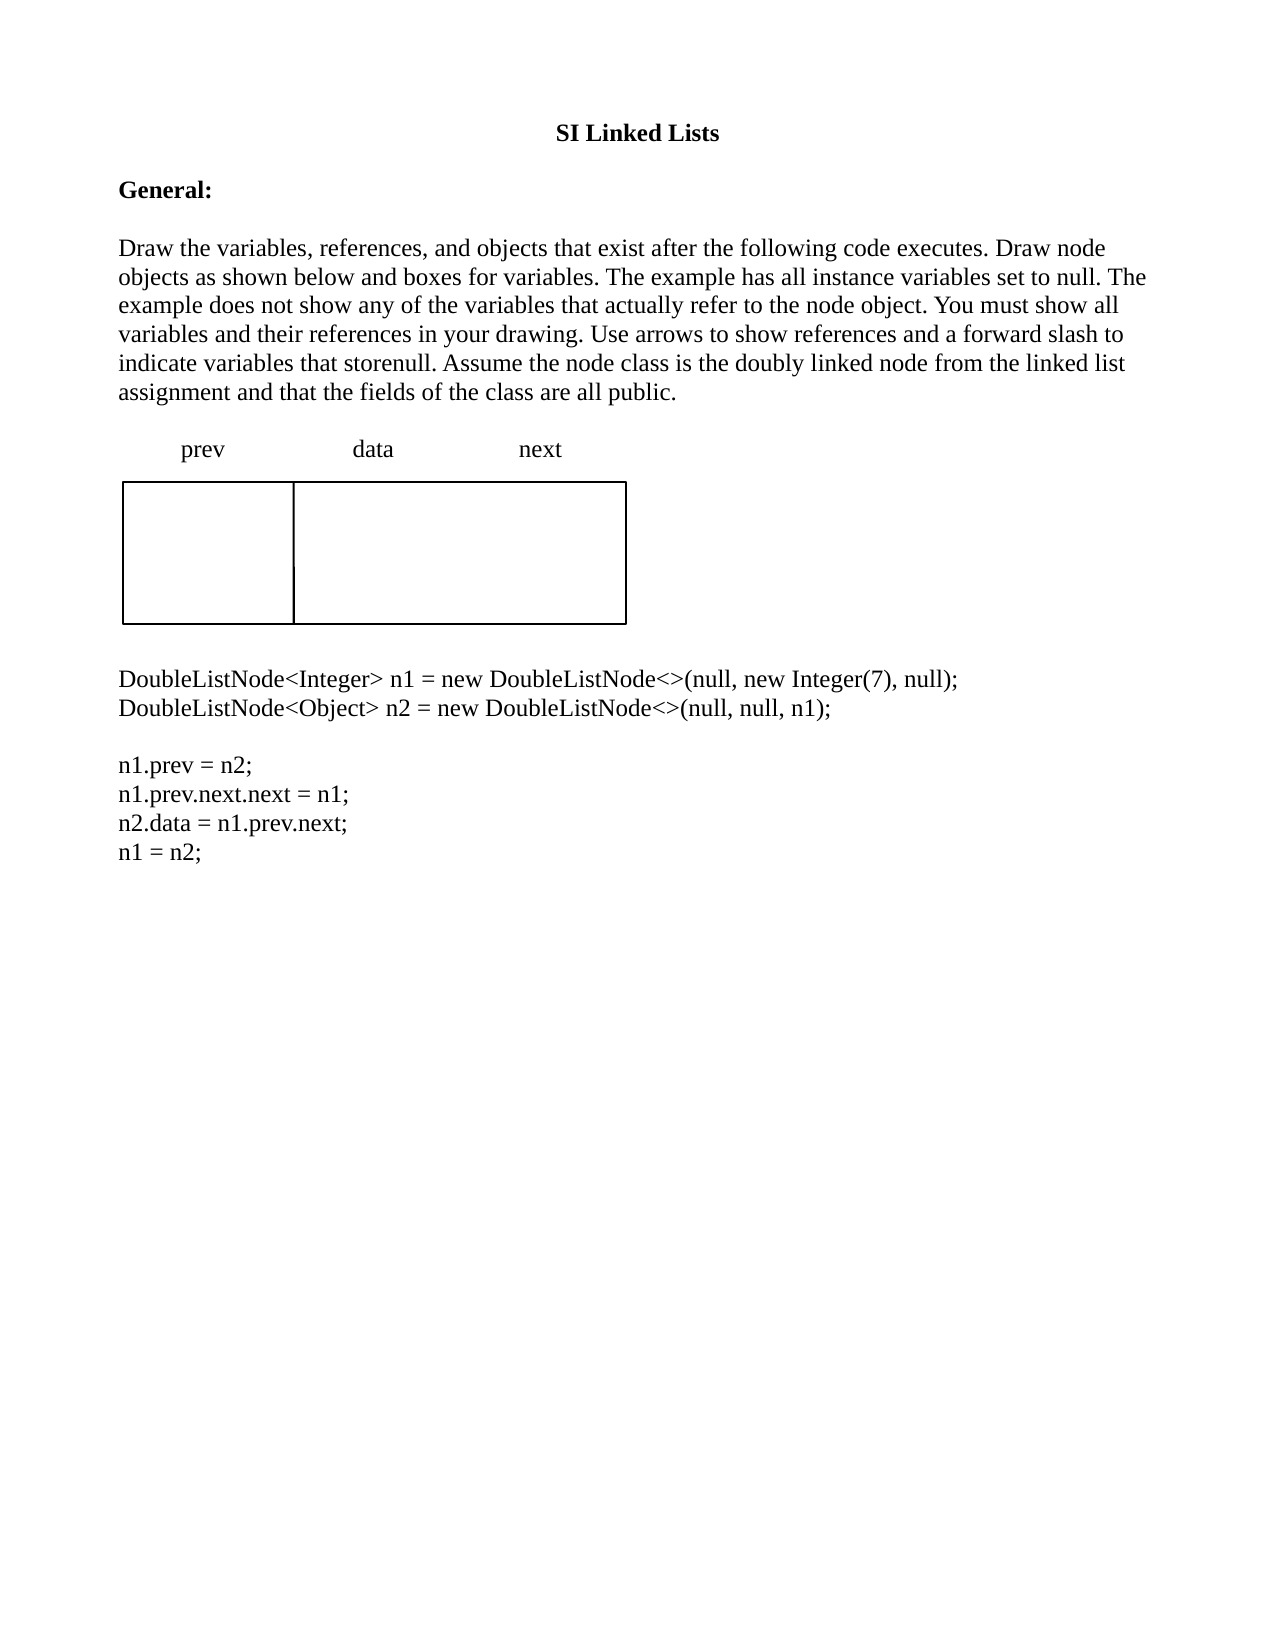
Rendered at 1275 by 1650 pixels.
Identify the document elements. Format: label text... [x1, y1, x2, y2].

text SI Linked Lists [118, 118, 1157, 147]
text n1 = n2; [118, 837, 1157, 866]
text n2.data = n1.prev.next; [118, 808, 1157, 837]
text prev data next [118, 434, 1157, 463]
text General: [118, 176, 1157, 204]
text DoubleListNode<Integer> n1 = new DoubleListNode<>(null, new Integer(7), null); [118, 664, 1157, 693]
text DoubleListNode<Object> n2 = new DoubleListNode<>(null, null, n1); [118, 693, 1157, 722]
text n1.prev.next.next = n1; [118, 779, 1157, 808]
text n1.prev = n2; [118, 751, 1157, 779]
text Draw the variables, references, and objects that exist after the following code executes. Draw node objects as shown below and boxes for variables. The example has all instance variables set to null. The example does not show any of the variables that actually refer to the node object. You must show all variables and their references in your drawing. Use arrows to show references and a forward slash to indicate variables that storenull. Assume the node class is the doubly linked node from the linked list assignment and that the fields of the class are all public. [118, 233, 1157, 406]
